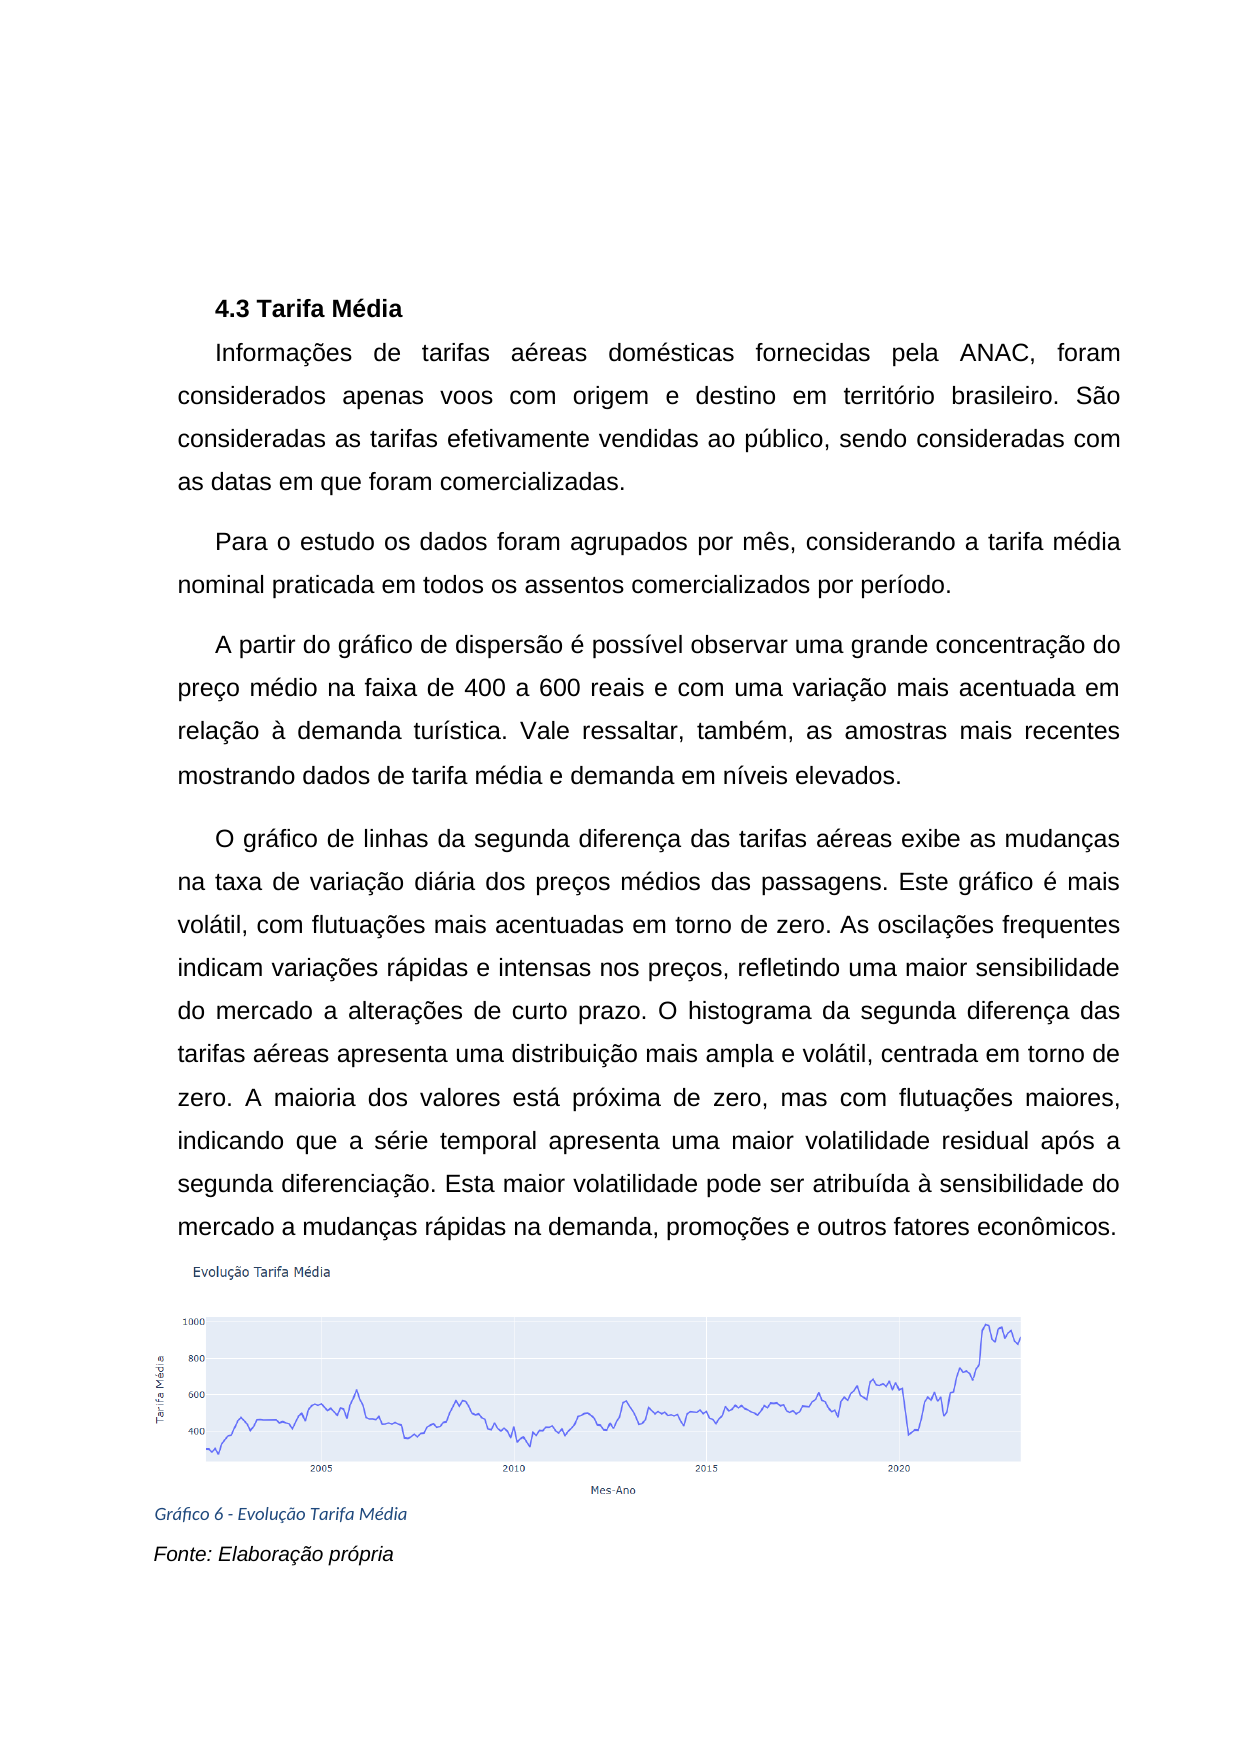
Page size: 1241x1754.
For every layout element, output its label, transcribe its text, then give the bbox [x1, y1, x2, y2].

picture [149, 1257, 1035, 1504]
subtitle 4.3 Tarifa Média [215, 294, 1122, 323]
text A partir do gráfico de dispersão é possível observar uma grande concentração do preço médio na faixa de 400 a 600 reais e com uma variação mais acentuada em relação à demanda turística. Vale ressaltar, também, as amostras mais recentes mostrando dados de tarifa média e demanda em níveis elevados. [177, 630, 1122, 792]
text Informações de tarifas aéreas domésticas fornecidas pela ANAC, foram considerados apenas voos com origem e destino em território brasileiro. São consideradas as tarifas efetivamente vendidas ao público, sendo consideradas com as datas em que foram comercializadas. [177, 338, 1122, 496]
text Para o estudo os dados foram agrupados por mês, considerando a tarifa média nominal praticada em todos os assentos comercializados por período. [177, 527, 1122, 599]
text O gráfico de linhas da segunda diferença das tarifas aéreas exibe as mudanças na taxa de variação diária dos preços médios das passagens. Este gráfico é mais volátil, com flutuações mais acentuadas em torno de zero. As oscilações frequentes indicam variações rápidas e intensas nos preços, refletindo uma maior sensibilidade do mercado a alterações de curto prazo. O histograma da segunda diferença das tarifas aéreas apresenta uma distribuição mais ampla e volátil, centrada em torno de zero. A maioria dos valores está próxima de zero, mas com flutuações maiores, indicando que a série temporal apresenta uma maior volatilidade residual após a segunda diferenciação. Esta maior volatilidade pode ser atribuída à sensibilidade do mercado a mudanças rápidas na demanda, promoções e outros fatores econômicos. [177, 824, 1122, 1241]
